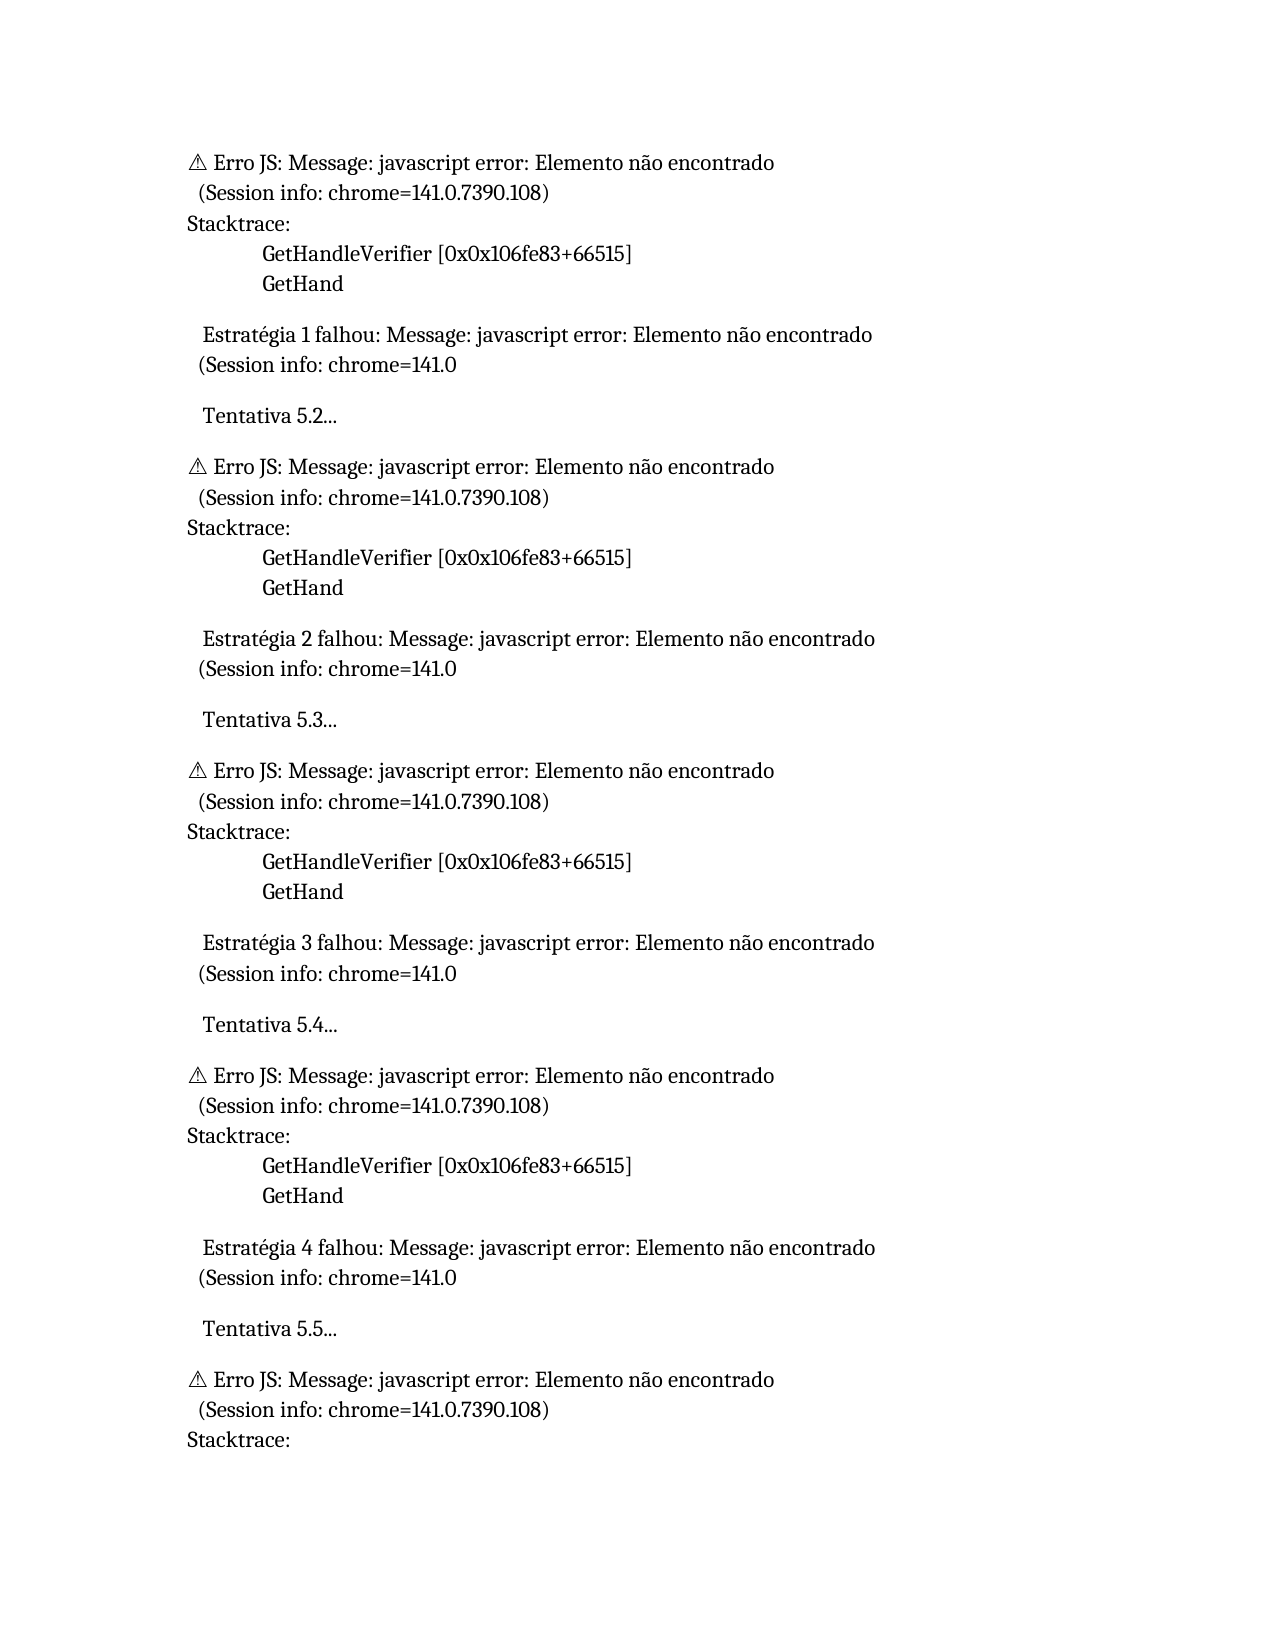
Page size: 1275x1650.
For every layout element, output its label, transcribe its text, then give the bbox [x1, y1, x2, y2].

text Tentativa 5.4... [187, 1011, 1087, 1038]
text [187, 1367, 1087, 1453]
text Tentativa 5.2... [187, 403, 1087, 429]
text Estratégia 3 falhou: Message: javascript error: Elemento não encontrado (Session info: chrome=141.0 [187, 930, 1087, 987]
text Estratégia 4 falhou: Message: javascript error: Elemento não encontrado (Session info: chrome=141.0 [187, 1234, 1087, 1291]
text Tentativa 5.3... [187, 707, 1087, 734]
text Estratégia 1 falhou: Message: javascript error: Elemento não encontrado (Session info: chrome=141.0 [187, 322, 1087, 378]
text Tentativa 5.5... [187, 1316, 1087, 1342]
text Estratégia 2 falhou: Message: javascript error: Elemento não encontrado (Session info: chrome=141.0 [187, 626, 1087, 683]
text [187, 150, 1087, 297]
